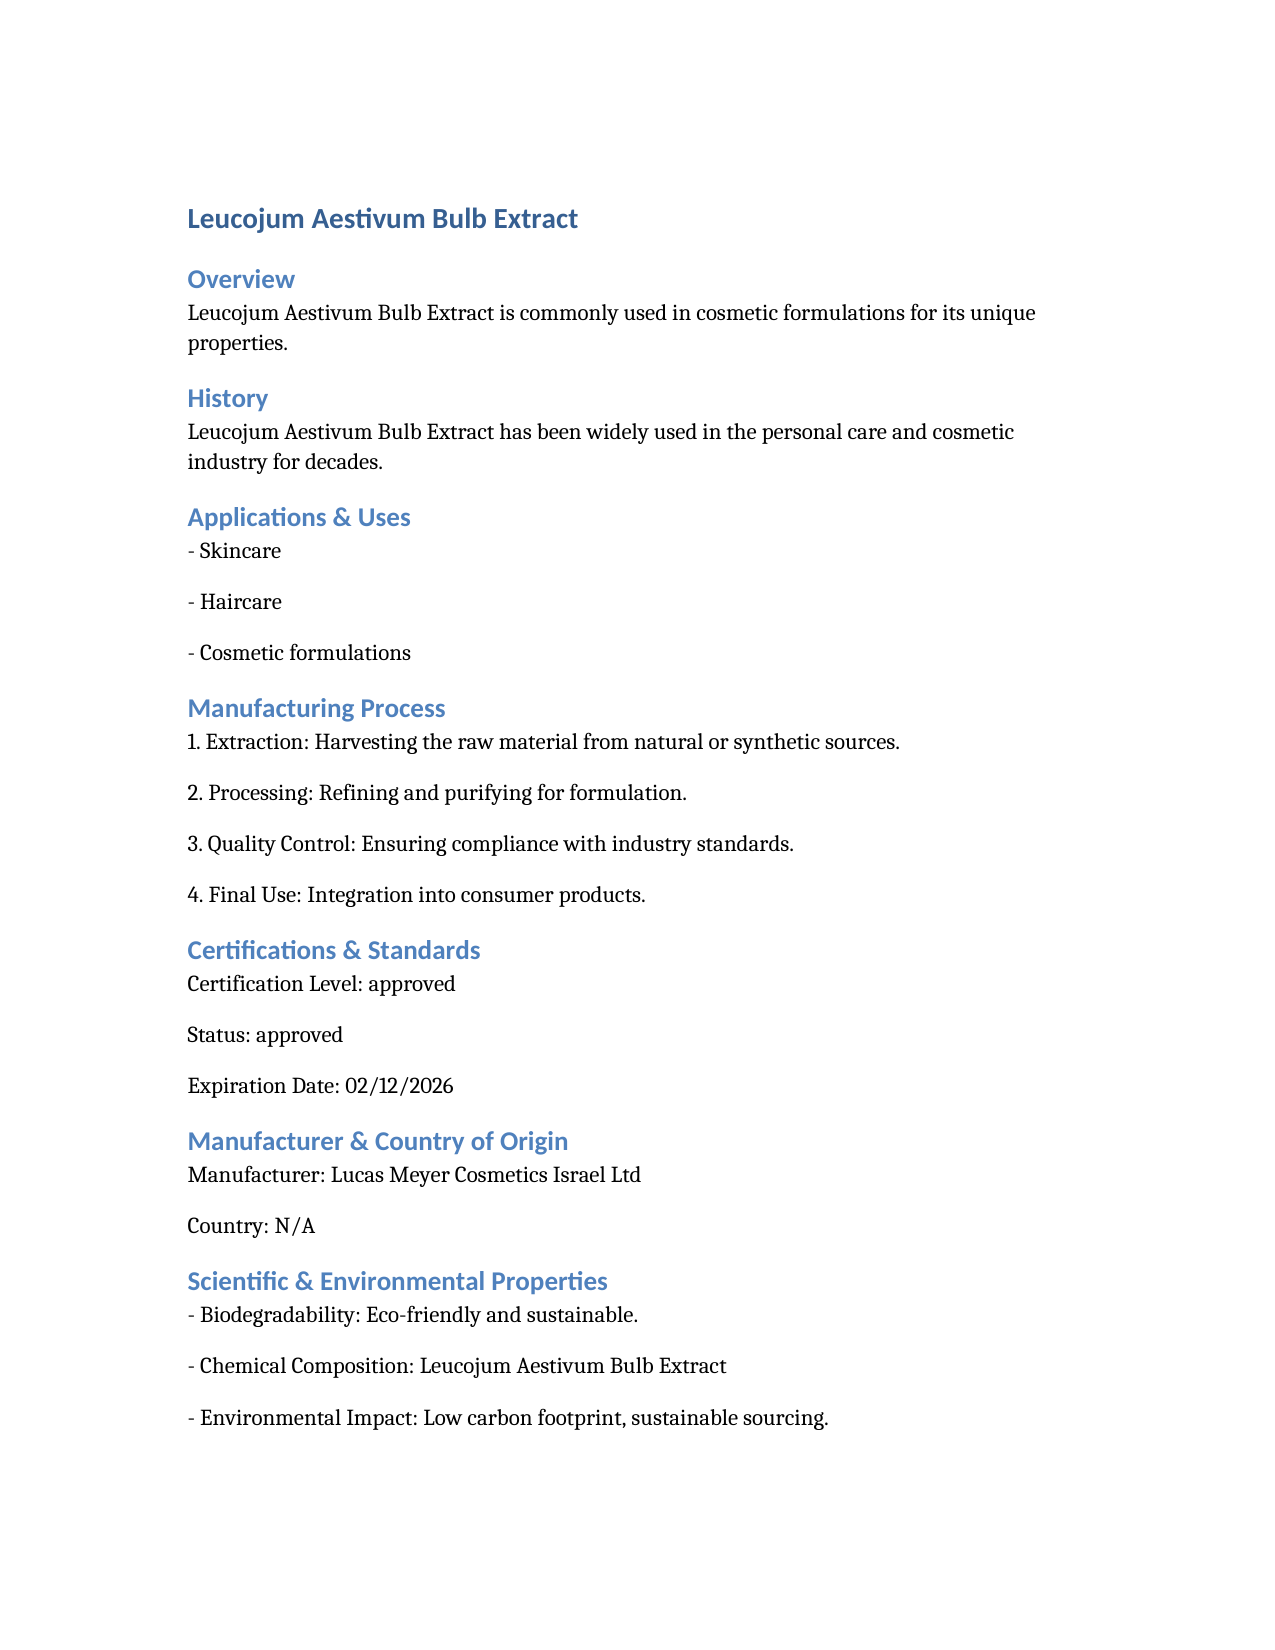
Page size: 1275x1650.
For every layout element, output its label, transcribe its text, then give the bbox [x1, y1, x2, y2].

text 2. Processing: Refining and purifying for formulation. [187, 780, 1087, 806]
text 3. Quality Control: Ensuring compliance with industry standards. [187, 831, 1087, 857]
text Country: N/A [187, 1213, 1087, 1239]
subtitle History [187, 381, 1087, 414]
subtitle Scientific & Environmental Properties [187, 1264, 1087, 1297]
subtitle Overview [187, 262, 1087, 295]
text 1. Extraction: Harvesting the raw material from natural or synthetic sources. [187, 729, 1087, 755]
subtitle Manufacturer & Country of Origin [187, 1124, 1087, 1157]
text Expiration Date: 02/12/2026 [187, 1073, 1087, 1099]
text - Environmental Impact: Low carbon footprint, sustainable sourcing. [187, 1404, 1087, 1431]
subtitle Applications & Uses [187, 500, 1087, 533]
text Leucojum Aestivum Bulb Extract is commonly used in cosmetic formulations for its unique properties. [187, 300, 1087, 356]
subtitle Certifications & Standards [187, 933, 1087, 966]
text - Haircare [187, 589, 1087, 615]
text - Biodegradability: Eco-friendly and sustainable. [187, 1302, 1087, 1328]
text Leucojum Aestivum Bulb Extract has been widely used in the personal care and cosmetic industry for decades. [187, 419, 1087, 475]
text - Skincare [187, 538, 1087, 564]
text - Chemical Composition: Leucojum Aestivum Bulb Extract [187, 1353, 1087, 1379]
text Manufacturer: Lucas Meyer Cosmetics Israel Ltd [187, 1162, 1087, 1188]
text 4. Final Use: Integration into consumer products. [187, 882, 1087, 908]
subtitle Manufacturing Process [187, 691, 1087, 724]
text - Cosmetic formulations [187, 640, 1087, 666]
text Status: approved [187, 1022, 1087, 1048]
subtitle Leucojum Aestivum Bulb Extract [187, 200, 1087, 236]
text Certification Level: approved [187, 971, 1087, 997]
